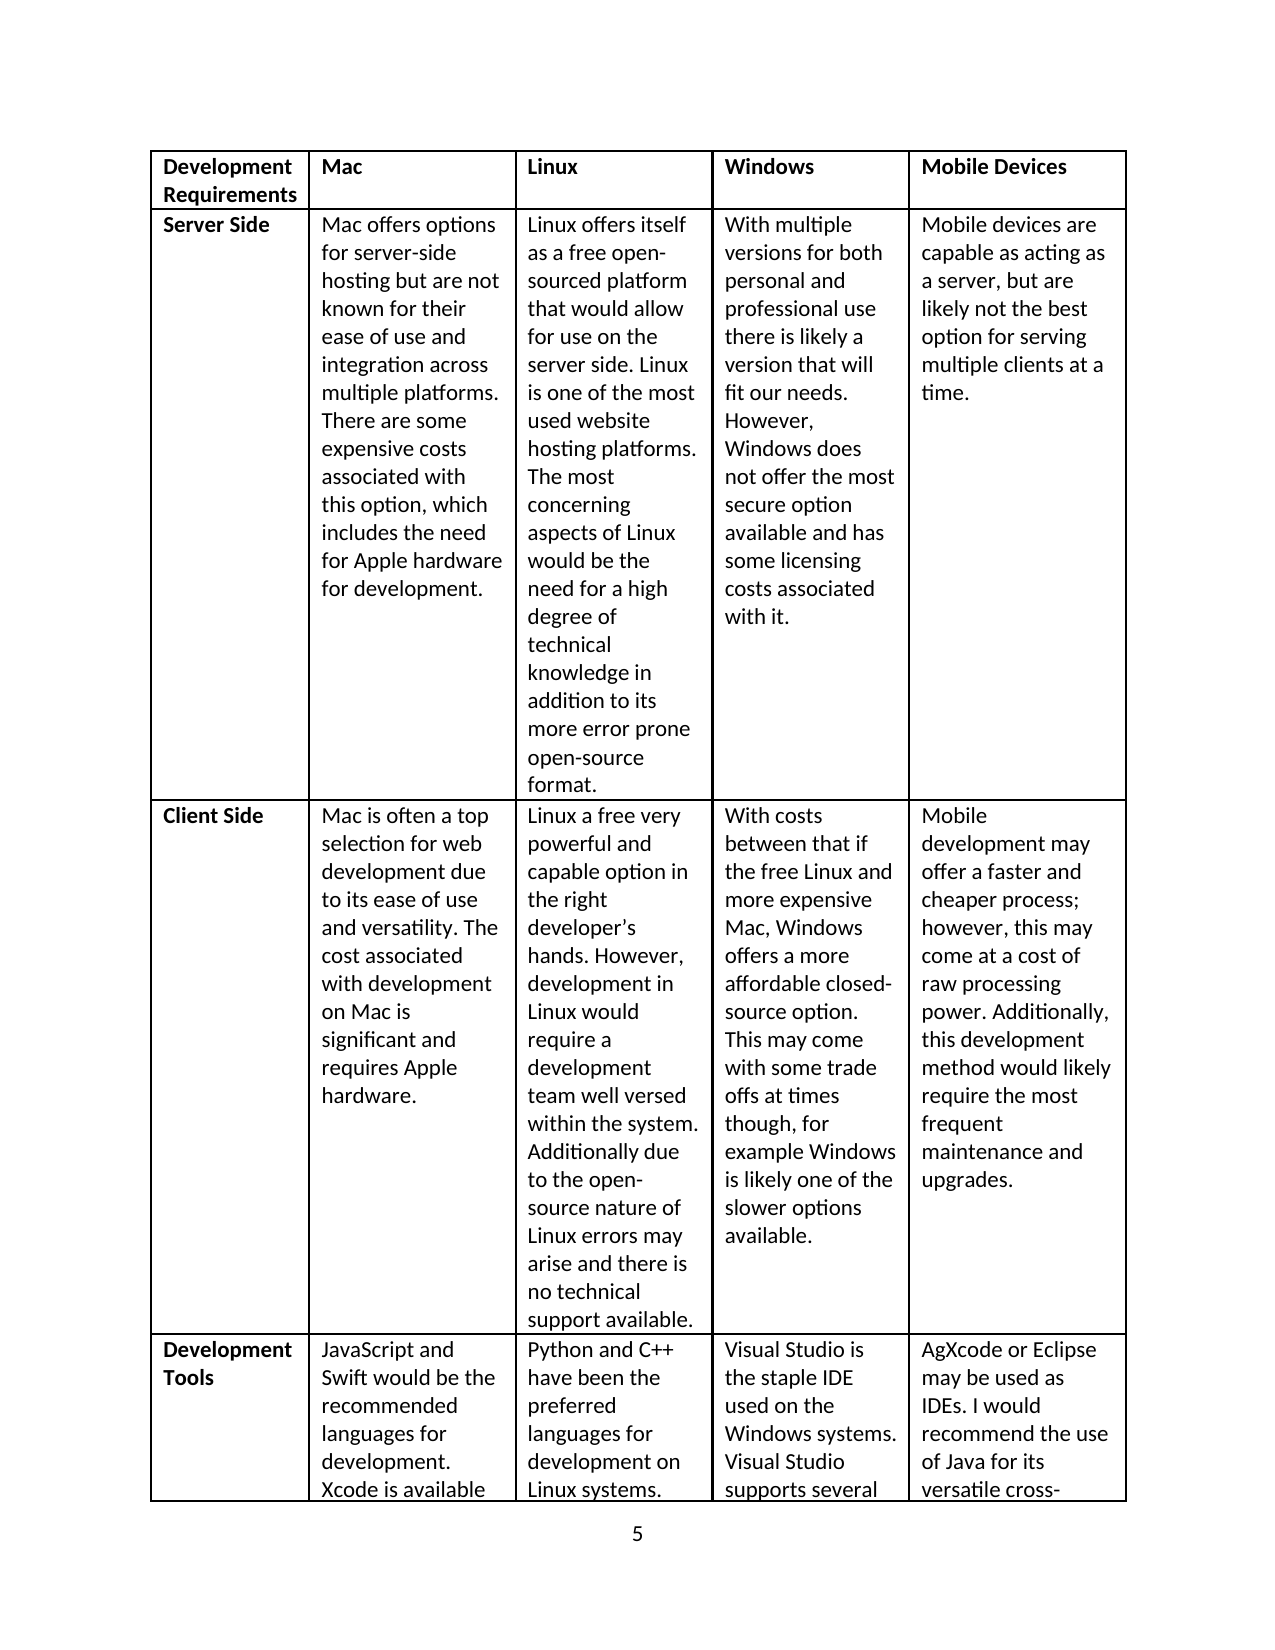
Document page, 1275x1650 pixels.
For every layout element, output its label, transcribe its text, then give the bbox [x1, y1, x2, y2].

table_cell Mobile devices are capable as acting as a server, but are likely not the best option for serving multiple clients at a time. [910, 210, 1125, 799]
table_cell Mac is often a top selection for web development due to its ease of use and versatility. The cost associated with development on Mac is significant and requires Apple hardware. [310, 801, 515, 1333]
table_cell JavaScript and Swift would be the recommended languages for development. Xcode is available for free download on Apple hardware or and IDE such as Eclipse could be utilized. [310, 1335, 515, 1500]
table_cell AgXcode or Eclipse may be used as IDEs. I would recommend the use of Java for its versatile cross-platform use. [910, 1335, 1125, 1500]
table_header Linux [517, 152, 711, 208]
table_cell Visual Studio is the staple IDE used on the Windows systems. Visual Studio supports several language options including C#, C++, JavaScript, just to name a few. [714, 1335, 908, 1500]
table_cell With costs between that if the free Linux and more expensive Mac, Windows offers a more affordable closed-source option. This may come with some trade offs at times though, for example Windows is likely one of the slower options available. [714, 801, 908, 1333]
table_cell Linux a free very powerful and capable option in the right developer’s hands. However, development in Linux would require a development team well versed within the system. Additionally due to the open-source nature of Linux errors may arise and there is no technical support available. [517, 801, 711, 1333]
table_cell With multiple versions for both personal and professional use there is likely a version that will fit our needs. However, Windows does not offer the most secure option available and has some licensing costs associated with it. [714, 210, 908, 799]
table_header Mac [310, 152, 515, 208]
table_cell Development Tools [152, 1335, 308, 1500]
table_cell Python and C++ have been the preferred languages for development on Linux systems. Python is a very powerful language for web applications. There are several IDEs that could be selected and depending on the language the preference may shift. Intellj IDEA would be an example that could be used and is compatible with JVM languages. [517, 1335, 711, 1500]
table_header Development Requirements [152, 152, 308, 208]
table_header Mobile Devices [910, 152, 1125, 208]
table_cell Mobile development may offer a faster and cheaper process; however, this may come at a cost of raw processing power. Additionally, this development method would likely require the most frequent maintenance and upgrades. [910, 801, 1125, 1333]
table_cell Client Side [152, 801, 308, 1333]
table_header Windows [714, 152, 908, 208]
table_cell Server Side [152, 210, 308, 799]
table_cell Linux offers itself as a free open-sourced platform that would allow for use on the server side. Linux is one of the most used website hosting platforms. The most concerning aspects of Linux would be the need for a high degree of technical knowledge in addition to its more error prone open-source format. [517, 210, 711, 799]
table_cell Mac offers options for server-side hosting but are not known for their ease of use and integration across multiple platforms. There are some expensive costs associated with this option, which includes the need for Apple hardware for development. [310, 210, 515, 799]
